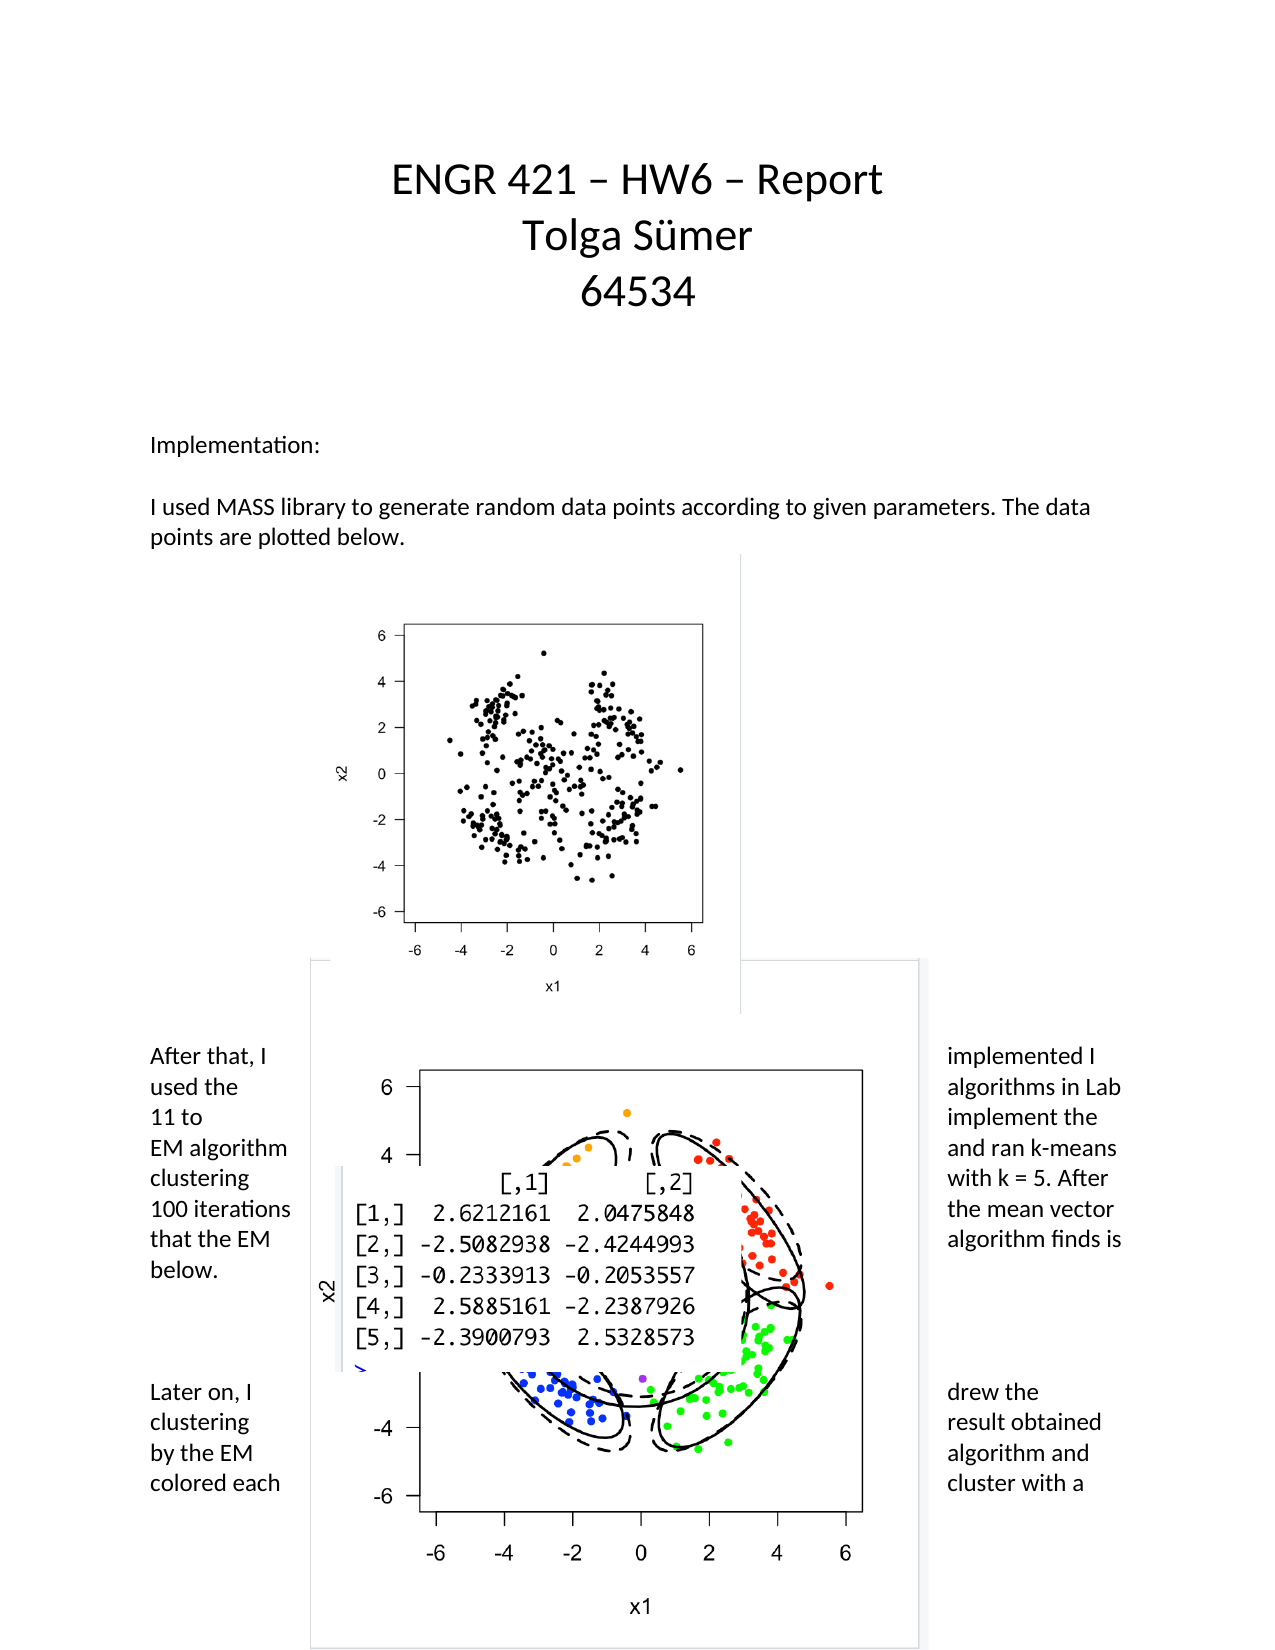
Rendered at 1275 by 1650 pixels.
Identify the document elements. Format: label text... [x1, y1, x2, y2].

text 64534 [150, 262, 1125, 318]
text After that, I implemented I used the algorithms in Lab 11 to implement the EM algorithm and ran k-means clustering with k = 5. After 100 iterations the mean vector that the EM algorithm finds is below. [150, 1040, 310, 1284]
text ENGR 421 – HW6 – Report [150, 150, 1125, 206]
text After that, I implemented I used the algorithms in Lab 11 to implement the EM algorithm and ran k-means clustering with k = 5. After 100 iterations the mean vector that the EM algorithm finds is below. [929, 1040, 1125, 1284]
picture [310, 554, 929, 1650]
text Tolga Sümer [150, 206, 1125, 262]
text I used MASS library to generate random data points according to given parameters. The data points are plotted below. [150, 491, 1125, 552]
text Implementation: [150, 430, 1125, 460]
